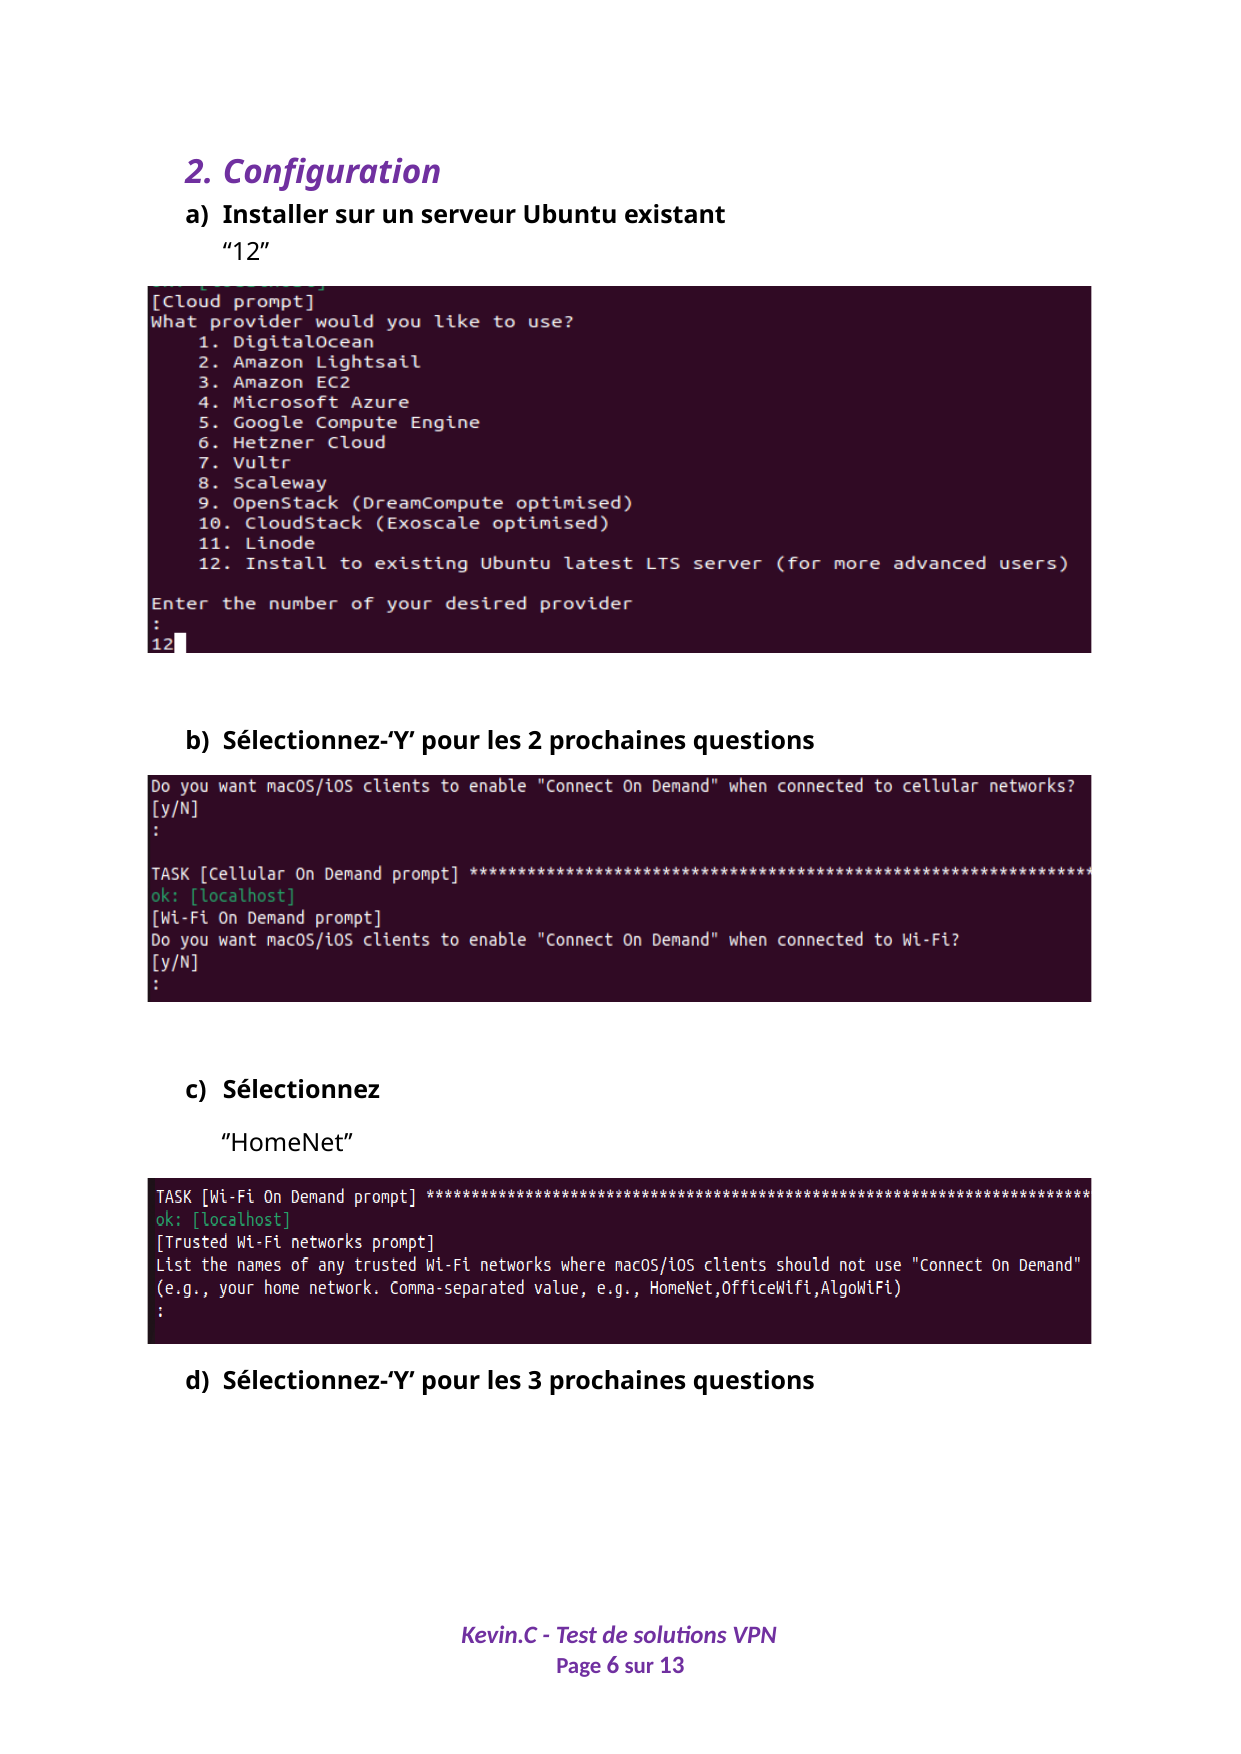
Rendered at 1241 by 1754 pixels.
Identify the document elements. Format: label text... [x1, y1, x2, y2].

text ‘’HomeNet’’ [148, 1125, 1093, 1159]
picture [147, 1178, 1092, 1344]
list Installer sur un serveur Ubuntu existant [185, 197, 1093, 231]
list Sélectionnez-‘Y’ pour les 3 prochaines questions [185, 1363, 1093, 1397]
subtitle Configuration [185, 148, 1093, 193]
list Sélectionnez-‘Y’ pour les 2 prochaines questions [185, 722, 1093, 756]
list “12’’ [223, 233, 1093, 267]
list Sélectionnez [185, 1071, 1093, 1105]
picture [147, 286, 1092, 653]
picture [147, 775, 1092, 1002]
